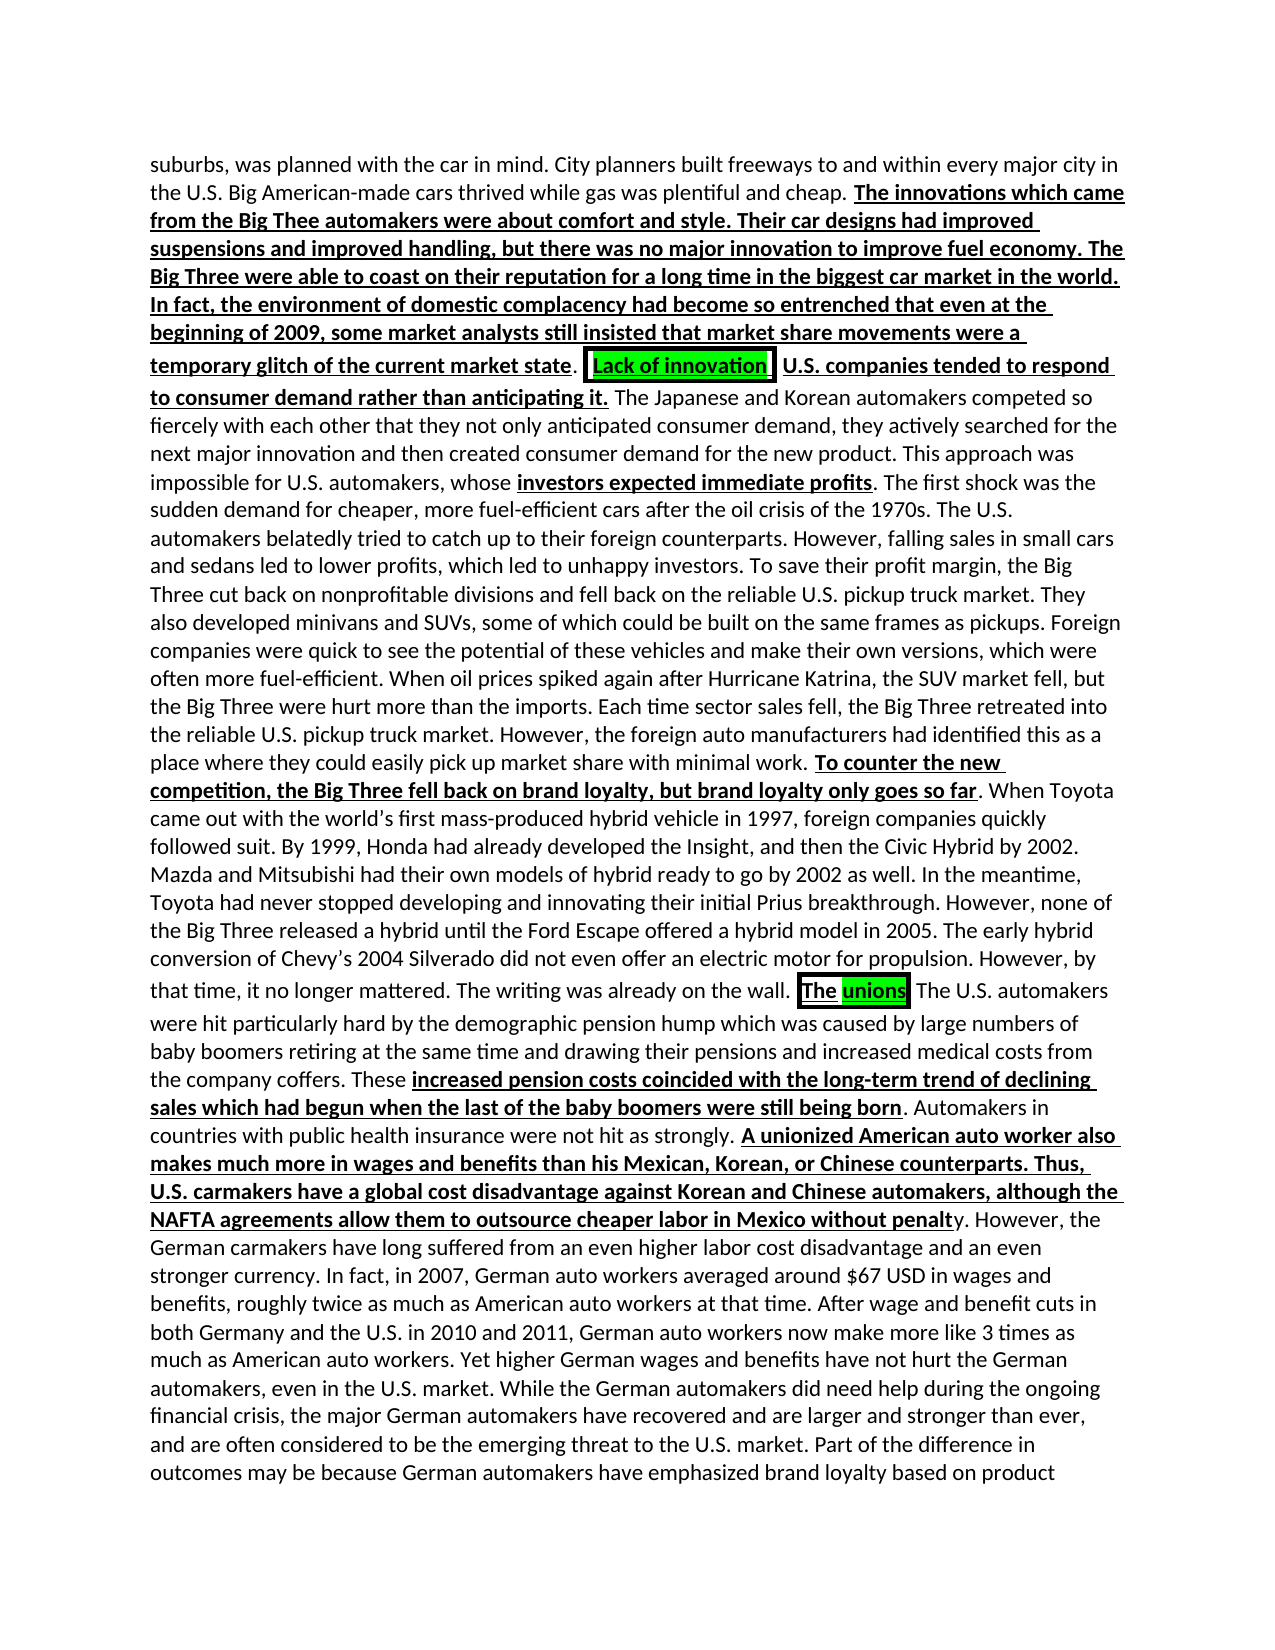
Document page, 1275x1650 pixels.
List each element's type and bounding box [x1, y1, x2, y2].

text [150, 260, 1125, 1486]
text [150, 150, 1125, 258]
